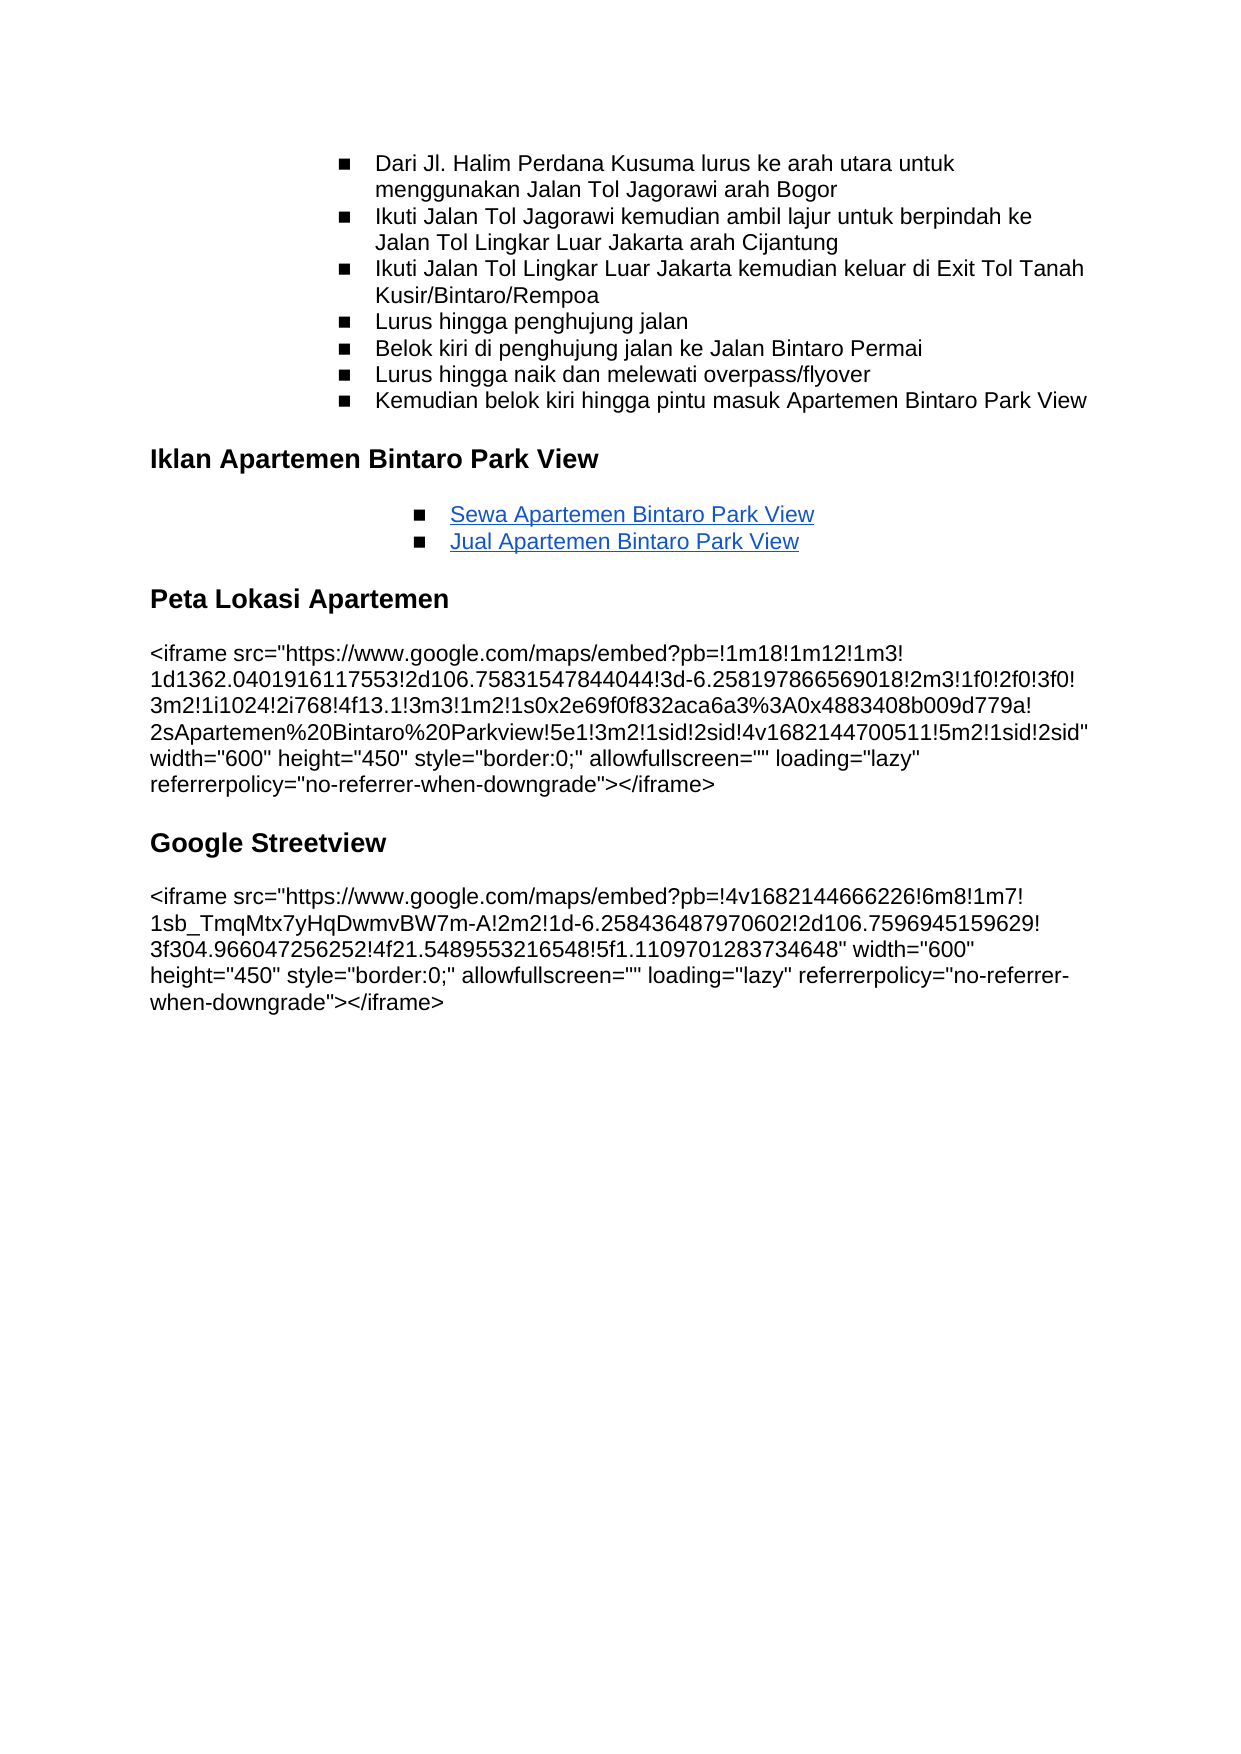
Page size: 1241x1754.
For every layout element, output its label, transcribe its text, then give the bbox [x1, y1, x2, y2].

list Dari Jl. Halim Perdana Kusuma lurus ke arah utara untuk menggunakan Jalan Tol Jagorawi arah Bogor [337, 150, 1090, 203]
list Lurus hingga penghujung jalan [337, 308, 1090, 334]
list Sewa Apartemen Bintaro Park View [412, 501, 1090, 528]
subtitle Peta Lokasi Apartemen [150, 583, 1090, 614]
list Belok kiri di penghujung jalan ke Jalan Bintaro Permai [337, 334, 1090, 361]
subtitle Google Streetview [150, 827, 1090, 858]
list Kemudian belok kiri hingga pintu masuk Apartemen Bintaro Park View [337, 387, 1090, 413]
text <iframe src="https://www.google.com/maps/embed?pb=!4v1682144666226!6m8!1m7!1sb_TmqMtx7yHqDwmvBW7m-A!2m2!1d-6.258436487970602!2d106.7596945159629!3f304.966047256252!4f21.5489553216548!5f1.1109701283734648" width="600" height="450" style="border:0;" allowfullscreen="" loading="lazy" referrerpolicy="no-referrer-when-downgrade"></iframe> [150, 883, 1090, 1015]
list Lurus hingga naik dan melewati overpass/flyover [337, 361, 1090, 387]
subtitle Iklan Apartemen Bintaro Park View [150, 443, 1090, 474]
list Ikuti Jalan Tol Jagorawi kemudian ambil lajur untuk berpindah ke Jalan Tol Lingkar Luar Jakarta arah Cijantung [337, 203, 1090, 255]
text <iframe src="https://www.google.com/maps/embed?pb=!1m18!1m12!1m3!1d1362.0401916117553!2d106.75831547844044!3d-6.258197866569018!2m3!1f0!2f0!3f0!3m2!1i1024!2i768!4f13.1!3m3!1m2!1s0x2e69f0f832aca6a3%3A0x4883408b009d779a!2sApartemen%20Bintaro%20Parkview!5e1!3m2!1sid!2sid!4v1682144700511!5m2!1sid!2sid" width="600" height="450" style="border:0;" allowfullscreen="" loading="lazy" referrerpolicy="no-referrer-when-downgrade"></iframe> [150, 639, 1090, 798]
list Ikuti Jalan Tol Lingkar Luar Jakarta kemudian keluar di Exit Tol Tanah Kusir/Bintaro/Rempoa [337, 255, 1090, 308]
list Jual Apartemen Bintaro Park View [412, 528, 1090, 554]
